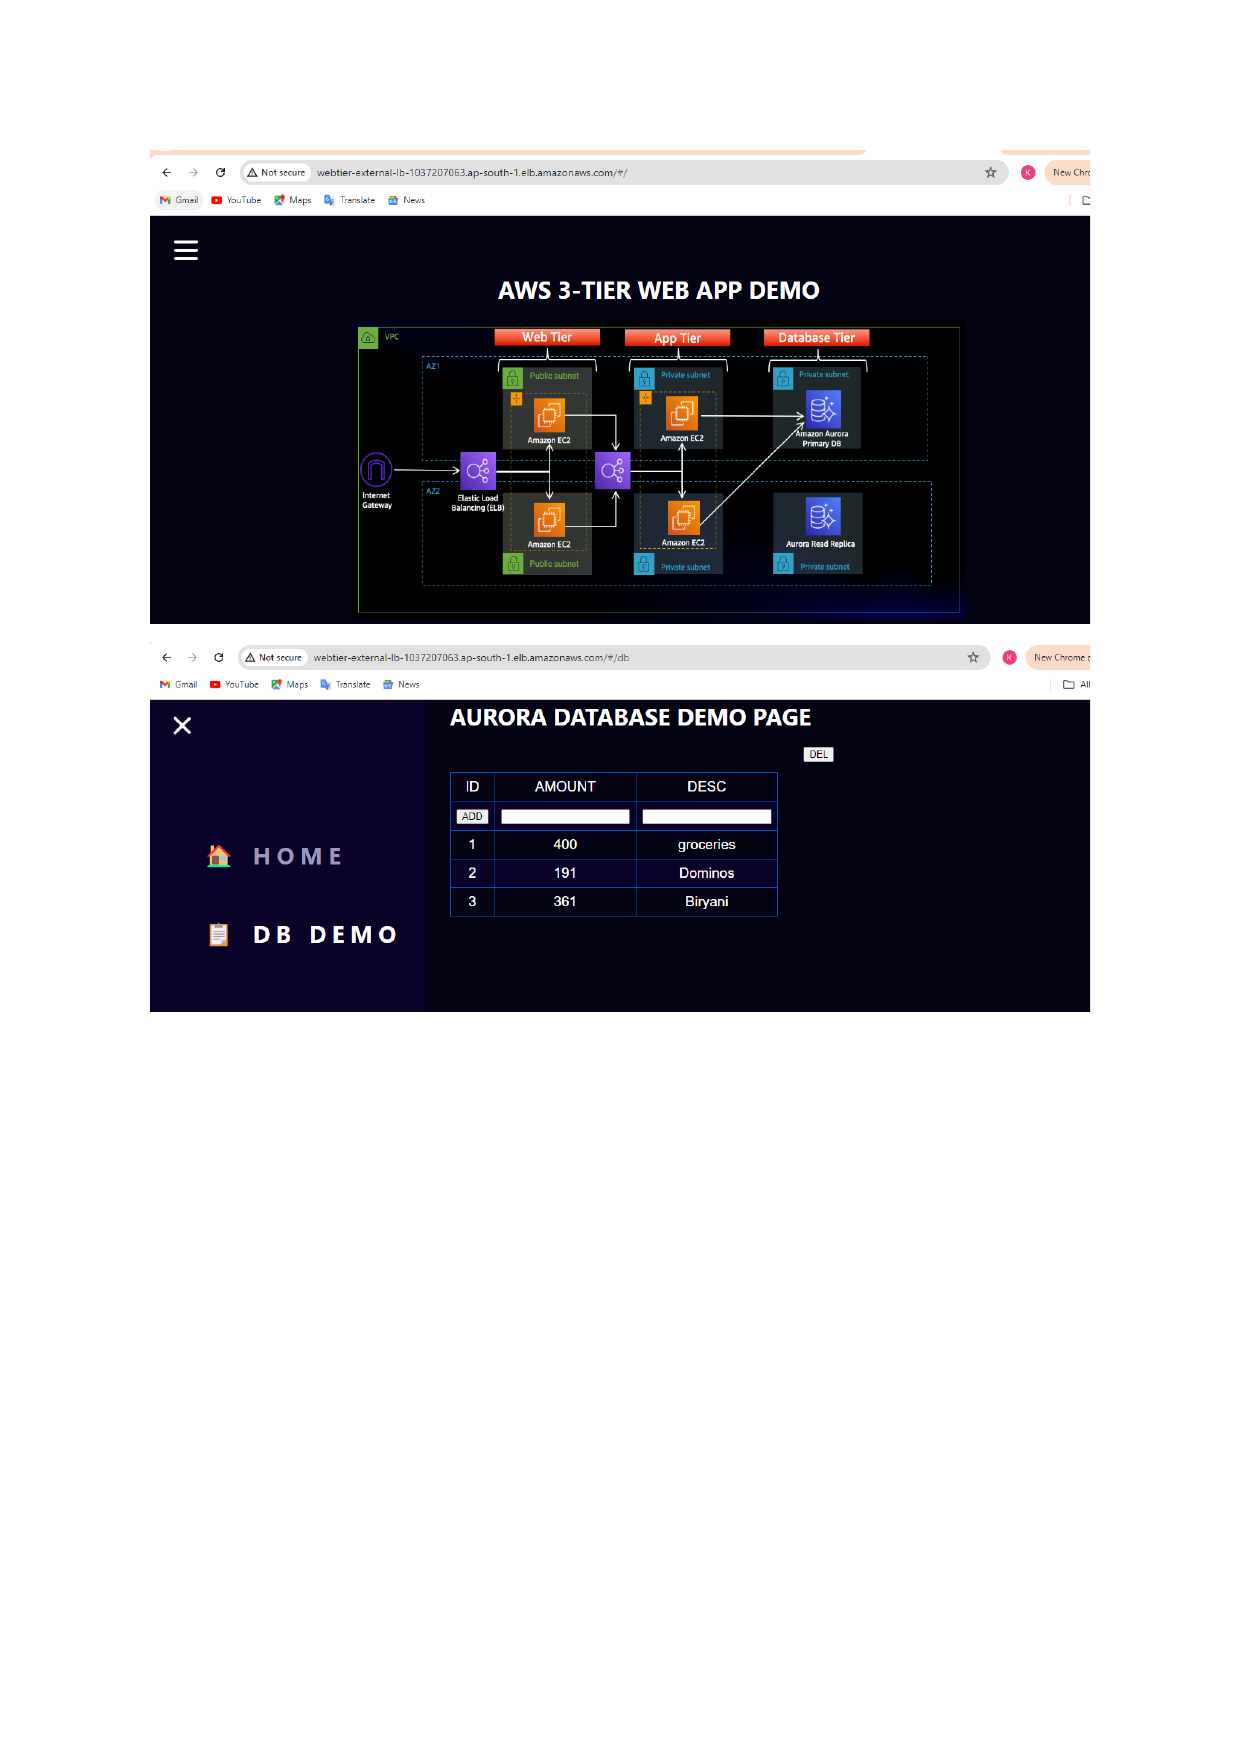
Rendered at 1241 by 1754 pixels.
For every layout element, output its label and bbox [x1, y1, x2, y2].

picture [150, 642, 1091, 1012]
picture [150, 150, 1091, 624]
